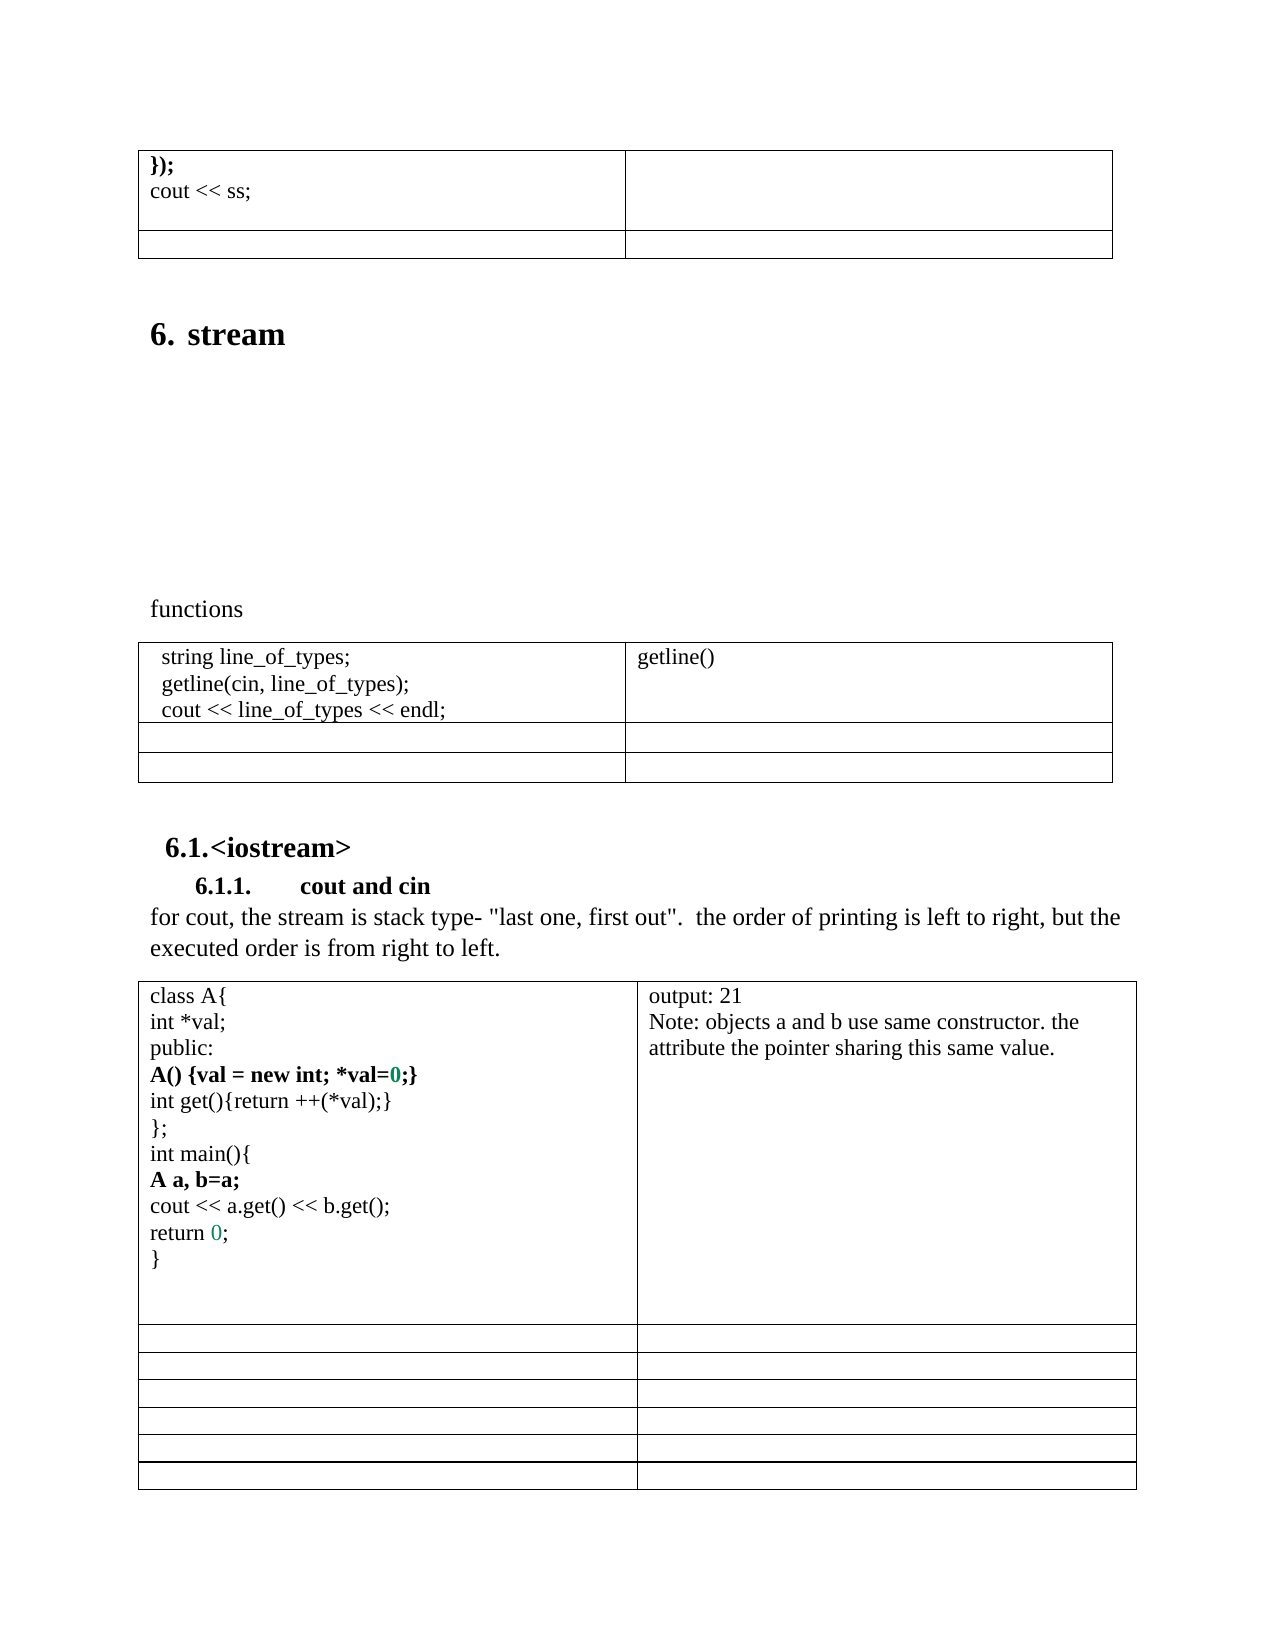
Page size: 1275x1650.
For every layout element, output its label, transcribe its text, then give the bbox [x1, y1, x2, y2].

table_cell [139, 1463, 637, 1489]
subtitle <iostream> [165, 831, 1125, 864]
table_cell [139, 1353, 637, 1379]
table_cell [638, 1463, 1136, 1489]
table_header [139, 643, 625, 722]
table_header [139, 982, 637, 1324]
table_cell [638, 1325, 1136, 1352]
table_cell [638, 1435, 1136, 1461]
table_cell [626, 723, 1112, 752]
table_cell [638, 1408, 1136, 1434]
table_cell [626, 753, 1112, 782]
subtitle stream [150, 314, 1125, 353]
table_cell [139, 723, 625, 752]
text for cout, the stream is stack type- "last one, first out". the order of printing is left to right, but the executed order is from right to left. [150, 902, 1125, 962]
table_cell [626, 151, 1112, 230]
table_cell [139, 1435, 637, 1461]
subtitle cout and cin [195, 871, 1125, 900]
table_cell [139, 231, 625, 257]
text functions [150, 594, 1125, 623]
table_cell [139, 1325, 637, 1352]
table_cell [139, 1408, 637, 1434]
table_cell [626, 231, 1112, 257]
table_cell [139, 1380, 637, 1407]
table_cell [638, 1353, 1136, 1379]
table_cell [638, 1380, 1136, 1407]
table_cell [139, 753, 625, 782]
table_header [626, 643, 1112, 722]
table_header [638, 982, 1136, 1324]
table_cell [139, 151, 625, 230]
